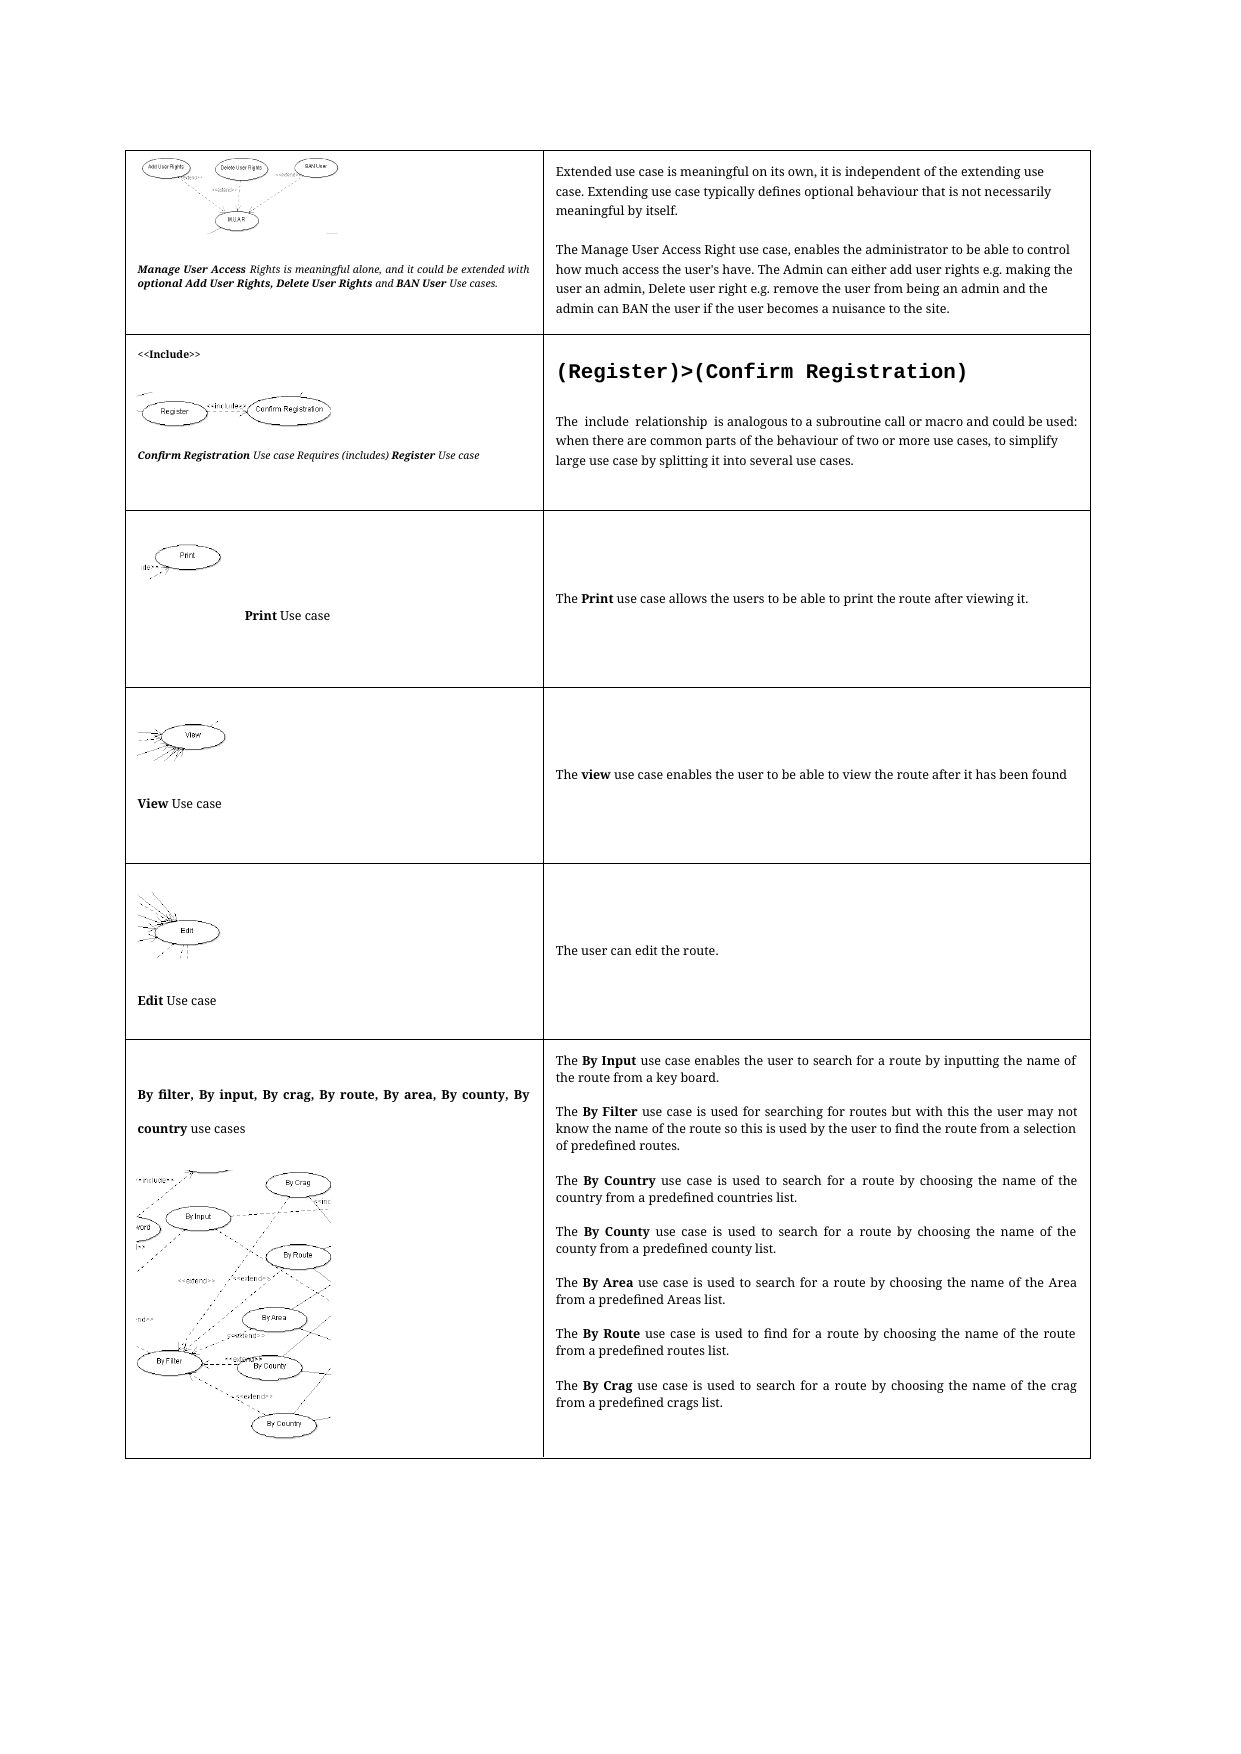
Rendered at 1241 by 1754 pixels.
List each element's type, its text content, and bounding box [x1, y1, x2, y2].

table_cell <<Include>> Confirm Registration Use case Requires (includes) Register Use case [126, 335, 543, 510]
picture [137, 892, 227, 959]
table_cell The user can edit the route. [544, 864, 1090, 1039]
table_cell (Register)>(Confirm Registration) The include relationship is analogous to a subroutine call or macro and could be used: when there are common parts of the behaviour of two or more use cases, to simplify large use case by splitting it into several use cases. [544, 335, 1090, 510]
picture [141, 537, 226, 580]
table_cell Extended use case is meaningful on its own, it is independent of the extending use case. Extending use case typically defines optional behaviour that is not necessarily meaningful by itself. The Manage User Access Right use case, enables the administrator to be able to control how much access the user's have. The Admin can either add user rights e.g. making the user an admin, Delete user right e.g. remove the user from being an admin and the admin can BAN the user if the user becomes a nuisance to the site. [544, 151, 1090, 334]
picture [136, 1170, 332, 1441]
table_cell Edit Use case [126, 864, 543, 1039]
picture [136, 392, 331, 434]
table_cell View Use case [126, 688, 543, 863]
table_cell Manage User Access Rights is meaningful alone, and it could be extended with optional Add User Rights, Delete User Rights and BAN User Use cases. [126, 151, 543, 334]
table_cell The By Input use case enables the user to search for a route by inputting the name of the route from a key board. The By Filter use case is used for searching for routes but with this the user may not know the name of the route so this is used by the user to find the route from a selection of predefined routes. The By Country use case is used to search for a route by choosing the name of the country from a predefined countries list. The By County use case is used to search for a route by choosing the name of the county from a predefined county list. The By Area use case is used to search for a route by choosing the name of the Area from a predefined Areas list. The By Route use case is used to find for a route by choosing the name of the route from a predefined routes list. The By Crag use case is used to search for a route by choosing the name of the crag from a predefined crags list. [544, 1040, 1090, 1457]
picture [137, 720, 233, 761]
table_cell The Print use case allows the users to be able to print the route after viewing it. [544, 511, 1090, 686]
table_cell By filter, By input, By crag, By route, By area, By county, By country use cases [126, 1040, 543, 1457]
picture [139, 154, 341, 234]
table_cell Print Use case [126, 511, 543, 686]
table_cell The view use case enables the user to be able to view the route after it has been found [544, 688, 1090, 863]
